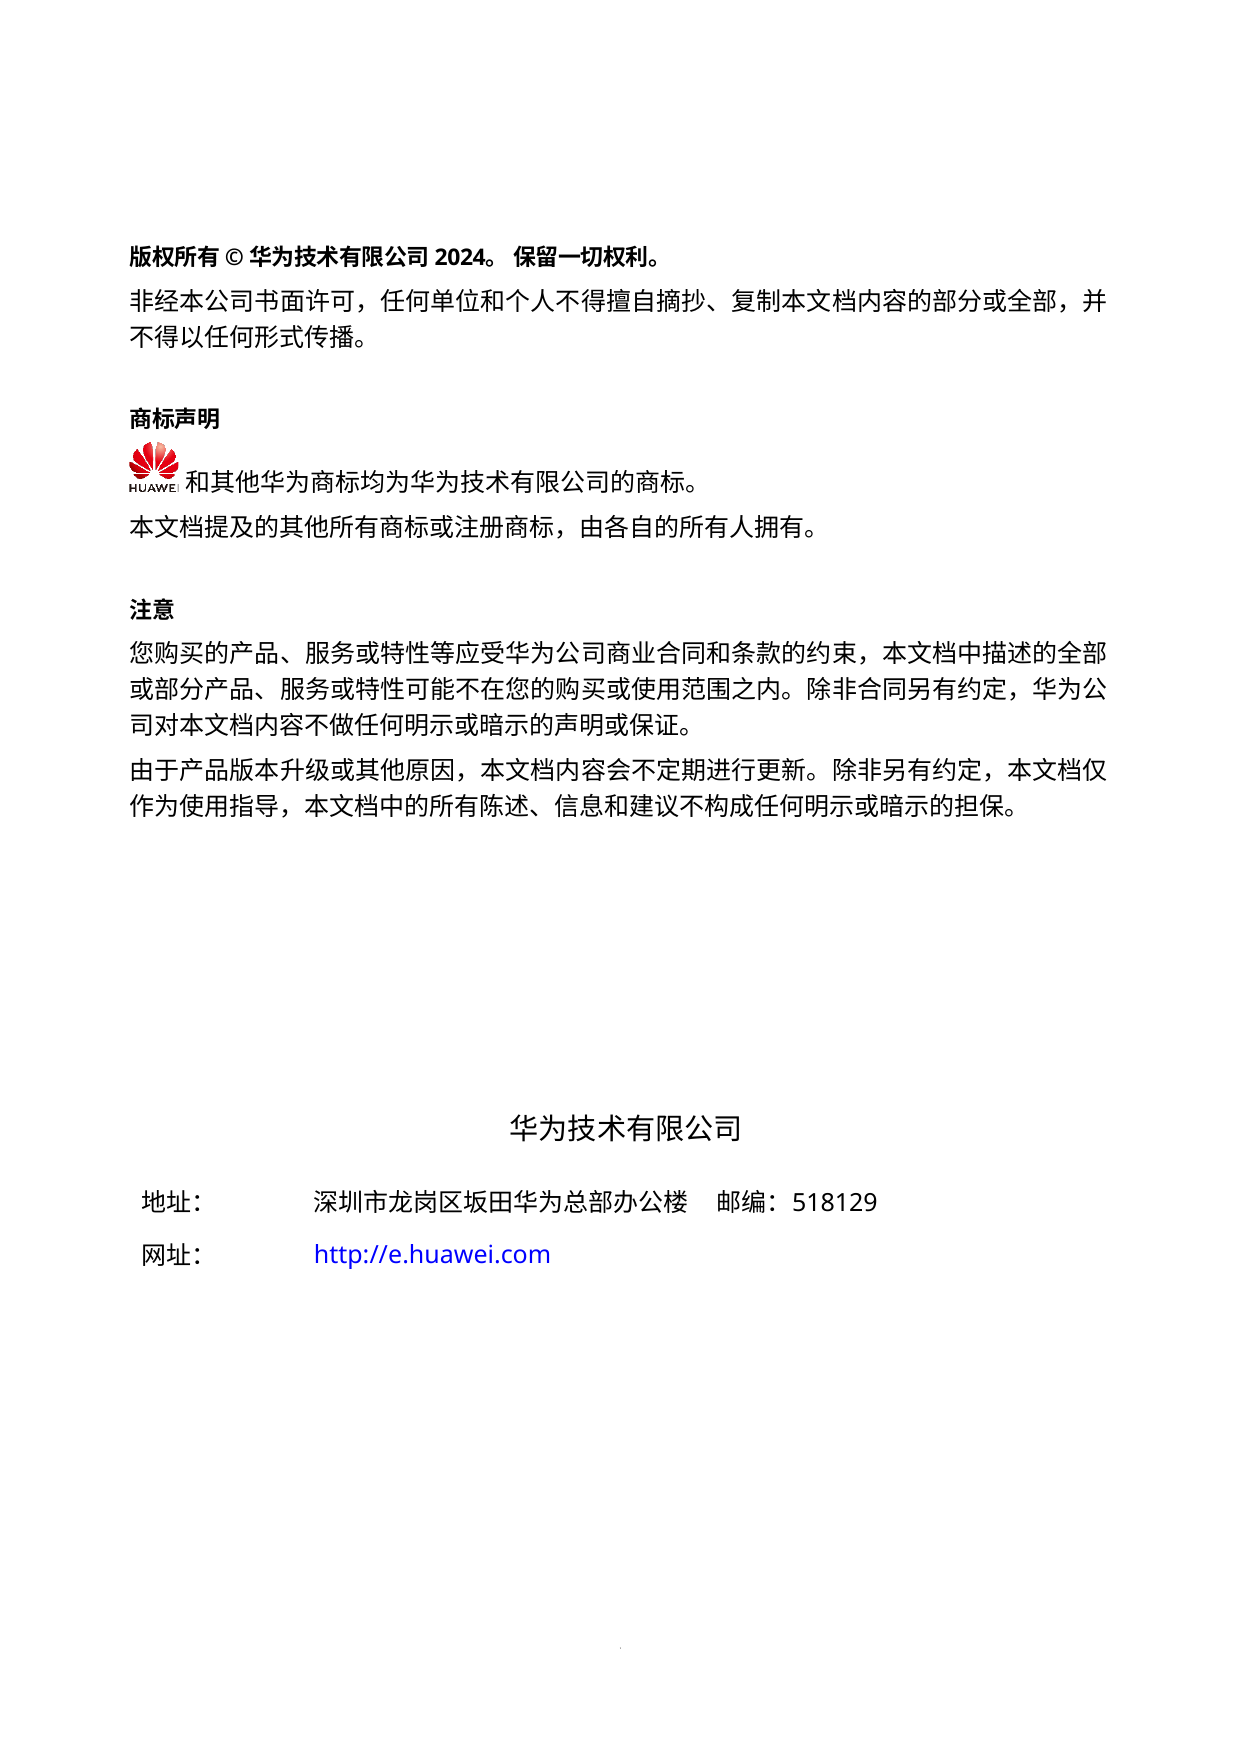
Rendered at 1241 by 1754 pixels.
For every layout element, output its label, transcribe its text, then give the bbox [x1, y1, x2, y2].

table_header 华为技术有限公司 [130, 1108, 1122, 1174]
picture [129, 442, 179, 492]
table_cell 地址： [130, 1175, 302, 1227]
table_cell 深圳市龙岗区坂田华为总部办公楼 邮编：518129 [303, 1175, 1122, 1227]
table_header 版权所有 © 华为技术有限公司 2024。 保留一切权利。 非经本公司书面许可，任何单位和个人不得擅自摘抄、复制本文档内容的部分或全部，并不得以任何形式传播。 商标声明 和其他华为商标均为华为技术有限公司的商标。 本文档提及的其他所有商标或注册商标，由各自的所有人拥有。 注意 您购买的产品、服务或特性等应受华为公司商业合同和条款的约束，本文档中描述的全部或部分产品、服务或特性可能不在您的购买或使用范围之内。除非合同另有约定，华为公司对本文档内容不做任何明示或暗示的声明或保证。 由于产品版本升级或其他原因，本文档内容会不定期进行更新。除非另有约定，本文档仅作为使用指导，本文档中的所有陈述、信息和建议不构成任何明示或暗示的担保。 [118, 239, 1122, 831]
table_cell http://e.huawei.com [303, 1228, 1122, 1280]
table_cell 网址： [130, 1228, 302, 1280]
